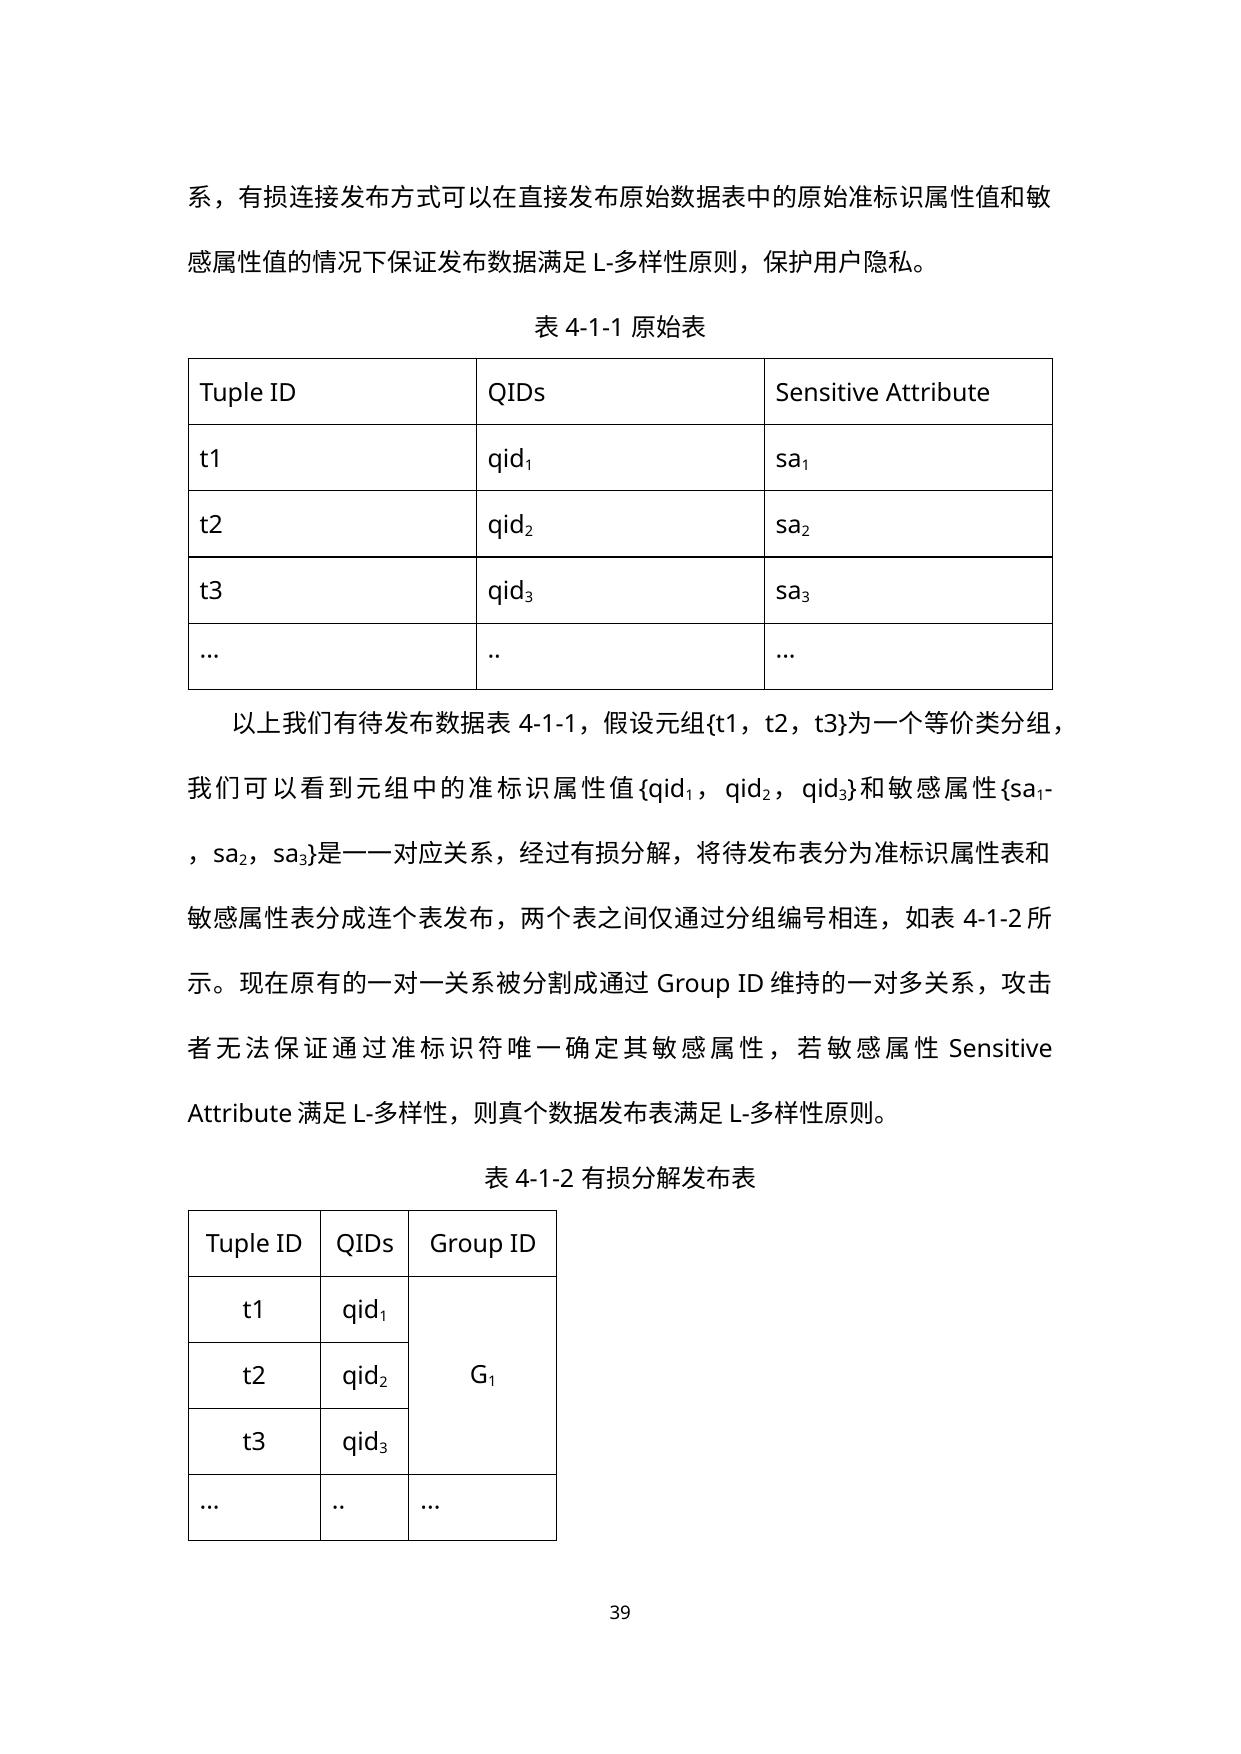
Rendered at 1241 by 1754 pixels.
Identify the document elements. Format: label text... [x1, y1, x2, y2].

text 以上我们有待发布数据表 4-1-1，假设元组{t1，t2，t3}为一个等价类分组，我们可以看到元组中的准标识属性值{qid1，qid2，qid3}和敏感属性{sa1，sa2，sa3}是一一对应关系，经过有损分解，将待发布表分为准标识属性表和敏感属性表分成连个表发布，两个表之间仅通过分组编号相连，如表4-1-2所示。现在原有的一对一关系被分割成通过Group ID维持的一对多关系，攻击者无法保证通过准标识符唯一确定其敏感属性，若敏感属性Sensitive Attribute满足L-多样性，则真个数据发布表满足L-多样性原则。 [187, 690, 1053, 1144]
table_cell sa1 [765, 425, 1052, 490]
table_cell qid1 [477, 425, 764, 490]
table_cell qid2 [321, 1343, 408, 1408]
table_cell t1 [189, 425, 476, 490]
table_cell t3 [189, 1409, 320, 1474]
table_cell G1 [409, 1277, 556, 1474]
table_cell t3 [189, 558, 476, 622]
table_header Tuple ID [189, 1211, 320, 1276]
table_header QIDs [321, 1211, 408, 1276]
table_cell sa3 [765, 558, 1052, 622]
table_header Group ID [409, 1211, 556, 1276]
table_cell ··· [189, 1475, 320, 1540]
text 表 4-1-2 有损分解发布表 [187, 1144, 1053, 1209]
table_cell ·· [477, 624, 764, 688]
text 表 4-1-1 原始表 [187, 293, 1053, 358]
table_cell qid3 [321, 1409, 408, 1474]
table_header Tuple ID [189, 359, 476, 424]
table_cell ··· [189, 624, 476, 688]
table_cell qid1 [321, 1277, 408, 1342]
table_cell t2 [189, 491, 476, 556]
table_header QIDs [477, 359, 764, 424]
table_cell qid2 [477, 491, 764, 556]
table_cell ··· [409, 1475, 556, 1540]
table_header Sensitive Attribute [765, 359, 1052, 424]
table_cell t1 [189, 1277, 320, 1342]
table_cell sa2 [765, 491, 1052, 556]
table_cell qid3 [477, 558, 764, 622]
table_cell ·· [321, 1475, 408, 1540]
table_cell t2 [189, 1343, 320, 1408]
table_cell ··· [765, 624, 1052, 688]
